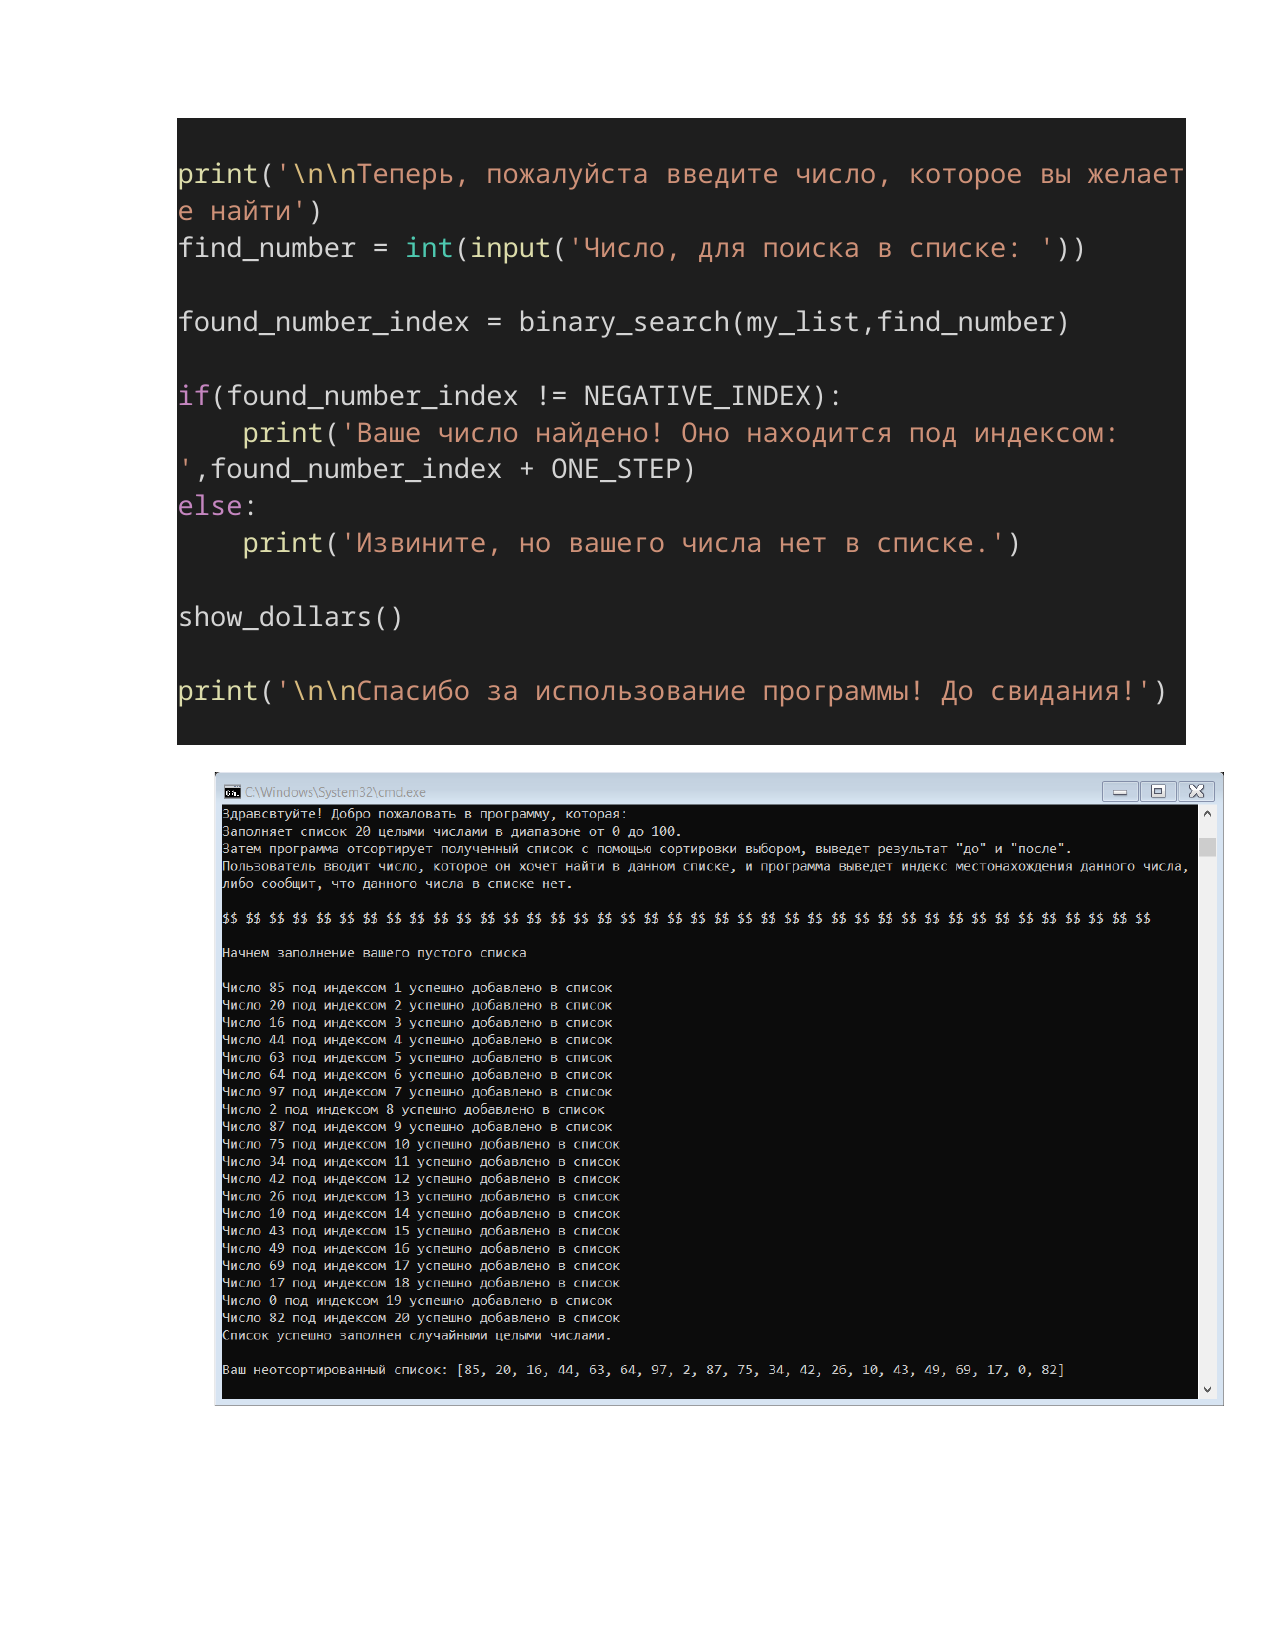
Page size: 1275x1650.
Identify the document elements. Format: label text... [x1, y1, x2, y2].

text found_number_index = binary_search(my_list,find_number) [177, 302, 1186, 339]
text show_dollars() [177, 597, 1186, 634]
text if(found_number_index != NEGATIVE_INDEX): [177, 376, 1186, 413]
text print('\n\nСпасибо за использование программы! До свидания!') [177, 671, 1186, 708]
text print('\n\nТеперь, пожалуйста введите число, которое вы желаете найти') [177, 155, 1186, 229]
text find_number = int(input('Число, для поиска в списке: ')) [177, 229, 1186, 266]
text print('Извините, но вашего числа нет в списке.') [177, 524, 1186, 561]
text print('Ваше число найдено! Оно находится под индексом:',found_number_index + ONE_STEP) [177, 413, 1186, 487]
text else: [177, 487, 1186, 524]
